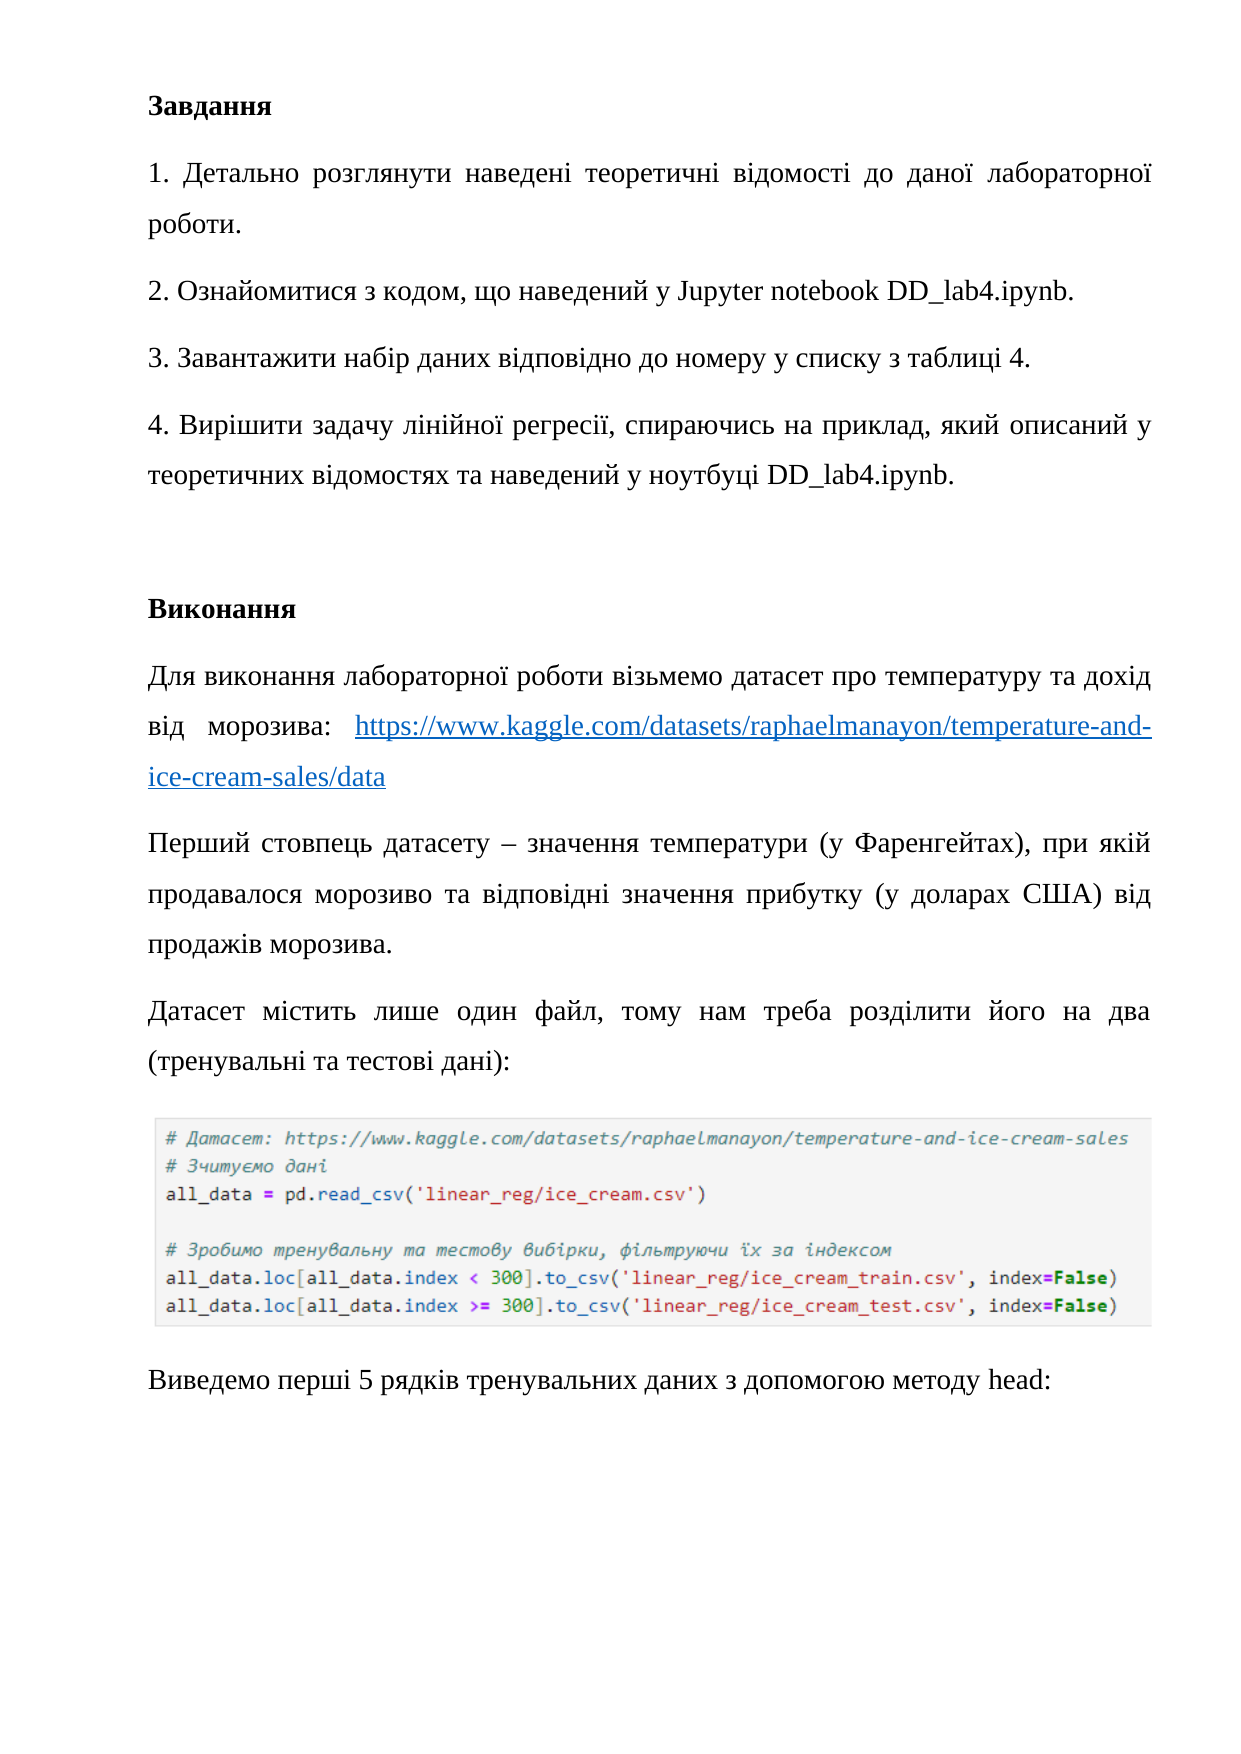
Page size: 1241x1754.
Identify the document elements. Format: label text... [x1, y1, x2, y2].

text 1. Детально розглянути наведені теоретичні відомості до даної лабораторної роботи. [148, 156, 1152, 239]
text Датасет містить лише один файл, тому нам треба розділити його на два (тренувальні та тестові дані): [148, 993, 1152, 1077]
text Виконання [148, 591, 1152, 624]
text Завдання [148, 88, 1152, 122]
picture [147, 1110, 1152, 1332]
text Для виконання лабораторної роботи візьмемо датасет про температуру та дохід від морозива: https://www.kaggle.com/datasets/raphaelmanayon/temperature-and-ice-cream-sales/data [148, 658, 1152, 792]
text 4. Вирішити задачу лінійної регресії, спираючись на приклад, який описаний у теоретичних відомостях та наведений у ноутбуці DD_lab4.ipynb. [148, 407, 1152, 491]
text 2. Ознайомитися з кодом, що наведений у Jupyter notebook DD_lab4.ipynb. [148, 273, 1152, 306]
text Виведемо перші 5 рядків тренувальних даних з допомогою методу head: [148, 1362, 1152, 1395]
text 3. Завантажити набір даних відповідно до номеру у списку з таблиці 4. [148, 340, 1152, 373]
text Перший стовпець датасету – значення температури (у Фаренгейтах), при якій продавалося морозиво та відповідні значення прибутку (у доларах США) від продажів морозива. [148, 826, 1152, 960]
